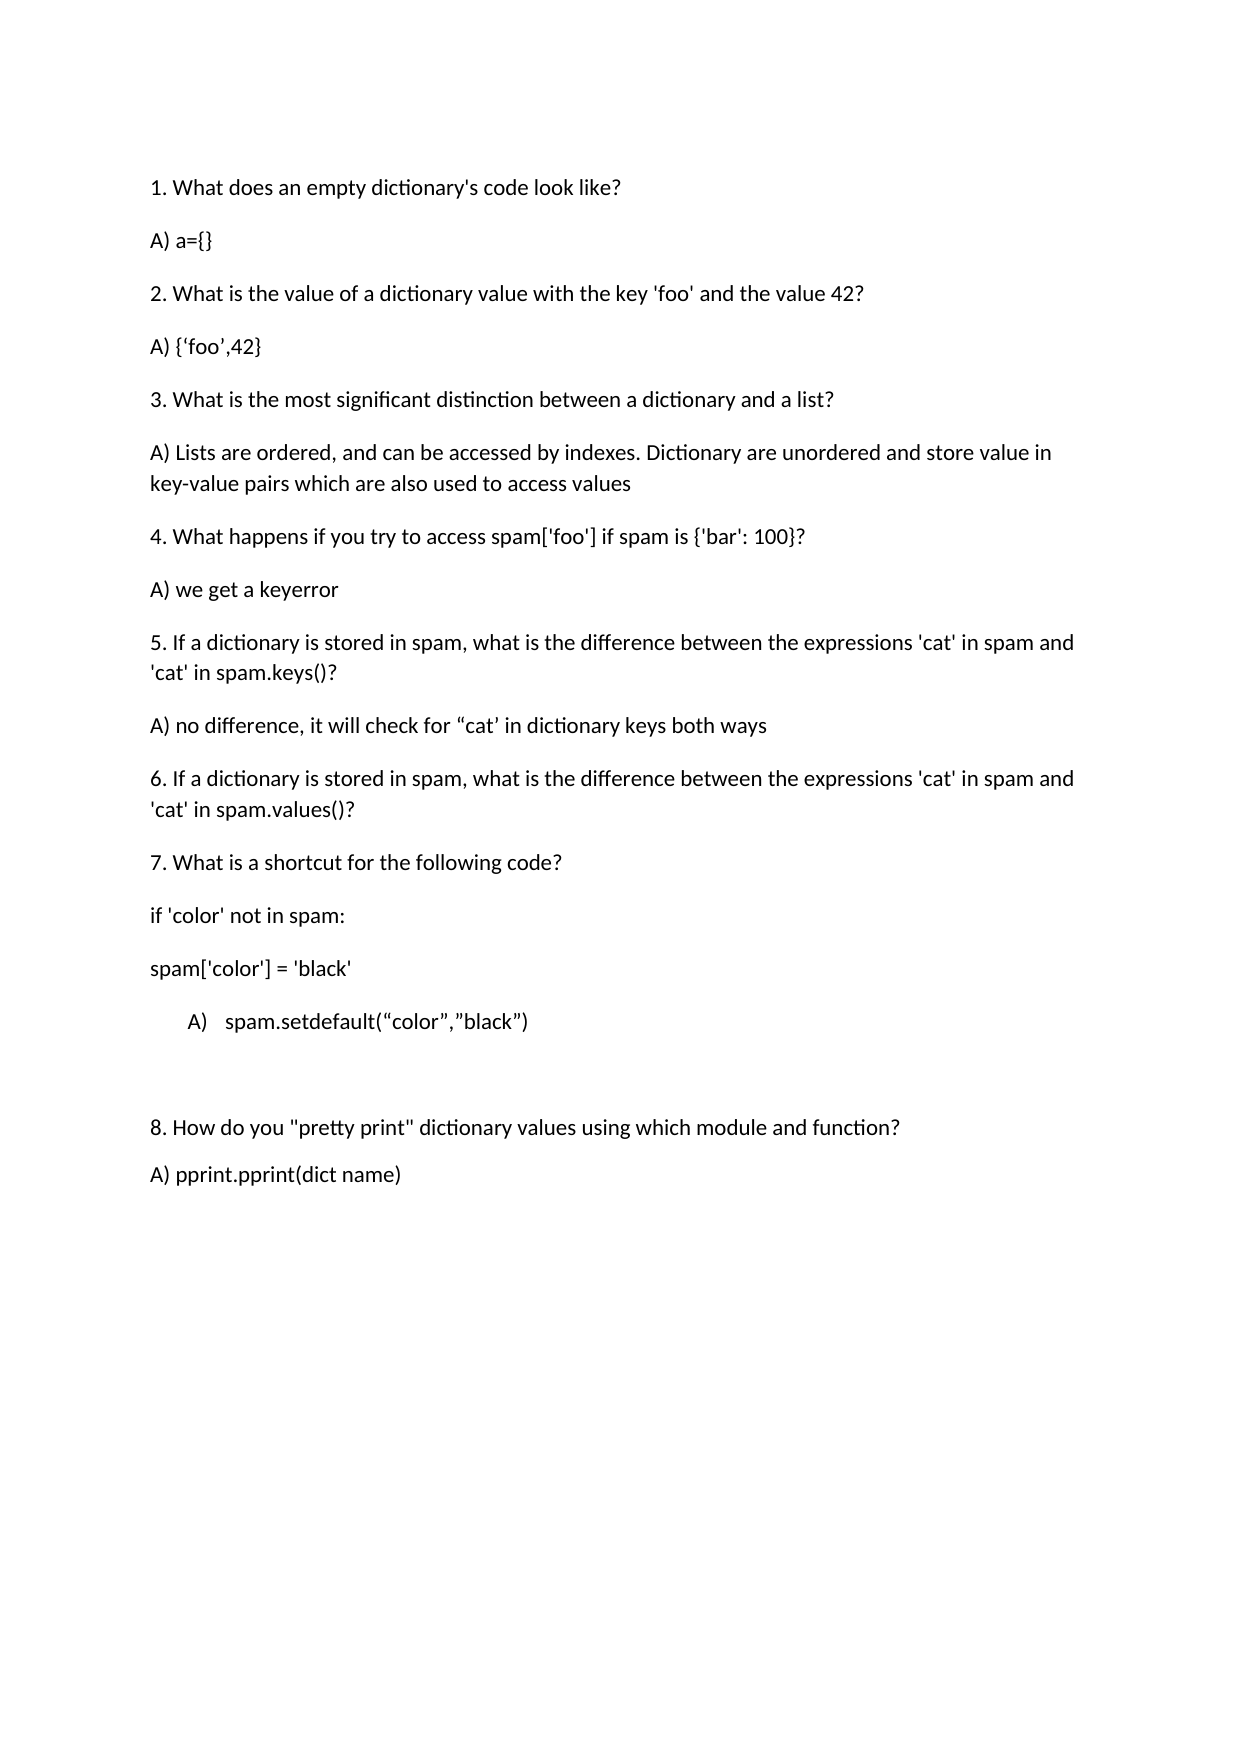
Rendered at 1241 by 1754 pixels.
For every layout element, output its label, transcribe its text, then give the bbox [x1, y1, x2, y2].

text A) a={} [150, 226, 1090, 254]
text 5. If a dictionary is stored in spam, what is the difference between the expressions 'cat' in spam and 'cat' in spam.keys()? [150, 628, 1090, 686]
text A) no difference, it will check for “cat’ in dictionary keys both ways [150, 711, 1090, 739]
text A) {‘foo’,42} [150, 332, 1090, 360]
text 3. What is the most significant distinction between a dictionary and a list? [150, 385, 1090, 413]
list spam.setdefault(“color”,”black”) [187, 1007, 1090, 1035]
text A) pprint.pprint(dict name) [150, 1160, 1090, 1188]
text 7. What is a shortcut for the following code? [150, 848, 1090, 876]
text 2. What is the value of a dictionary value with the key 'foo' and the value 42? [150, 279, 1090, 307]
text A) we get a keyerror [150, 575, 1090, 603]
text 1. What does an empty dictionary's code look like? [150, 173, 1090, 201]
text if 'color' not in spam: [150, 901, 1090, 929]
text 8. How do you "pretty print" dictionary values using which module and function? [150, 1113, 1090, 1142]
text spam['color'] = 'black' [150, 954, 1090, 982]
text 6. If a dictionary is stored in spam, what is the difference between the expressions 'cat' in spam and 'cat' in spam.values()? [150, 764, 1090, 823]
text A) Lists are ordered, and can be accessed by indexes. Dictionary are unordered and store value in key-value pairs which are also used to access values [150, 438, 1090, 497]
text 4. What happens if you try to access spam['foo'] if spam is {'bar': 100}? [150, 522, 1090, 550]
